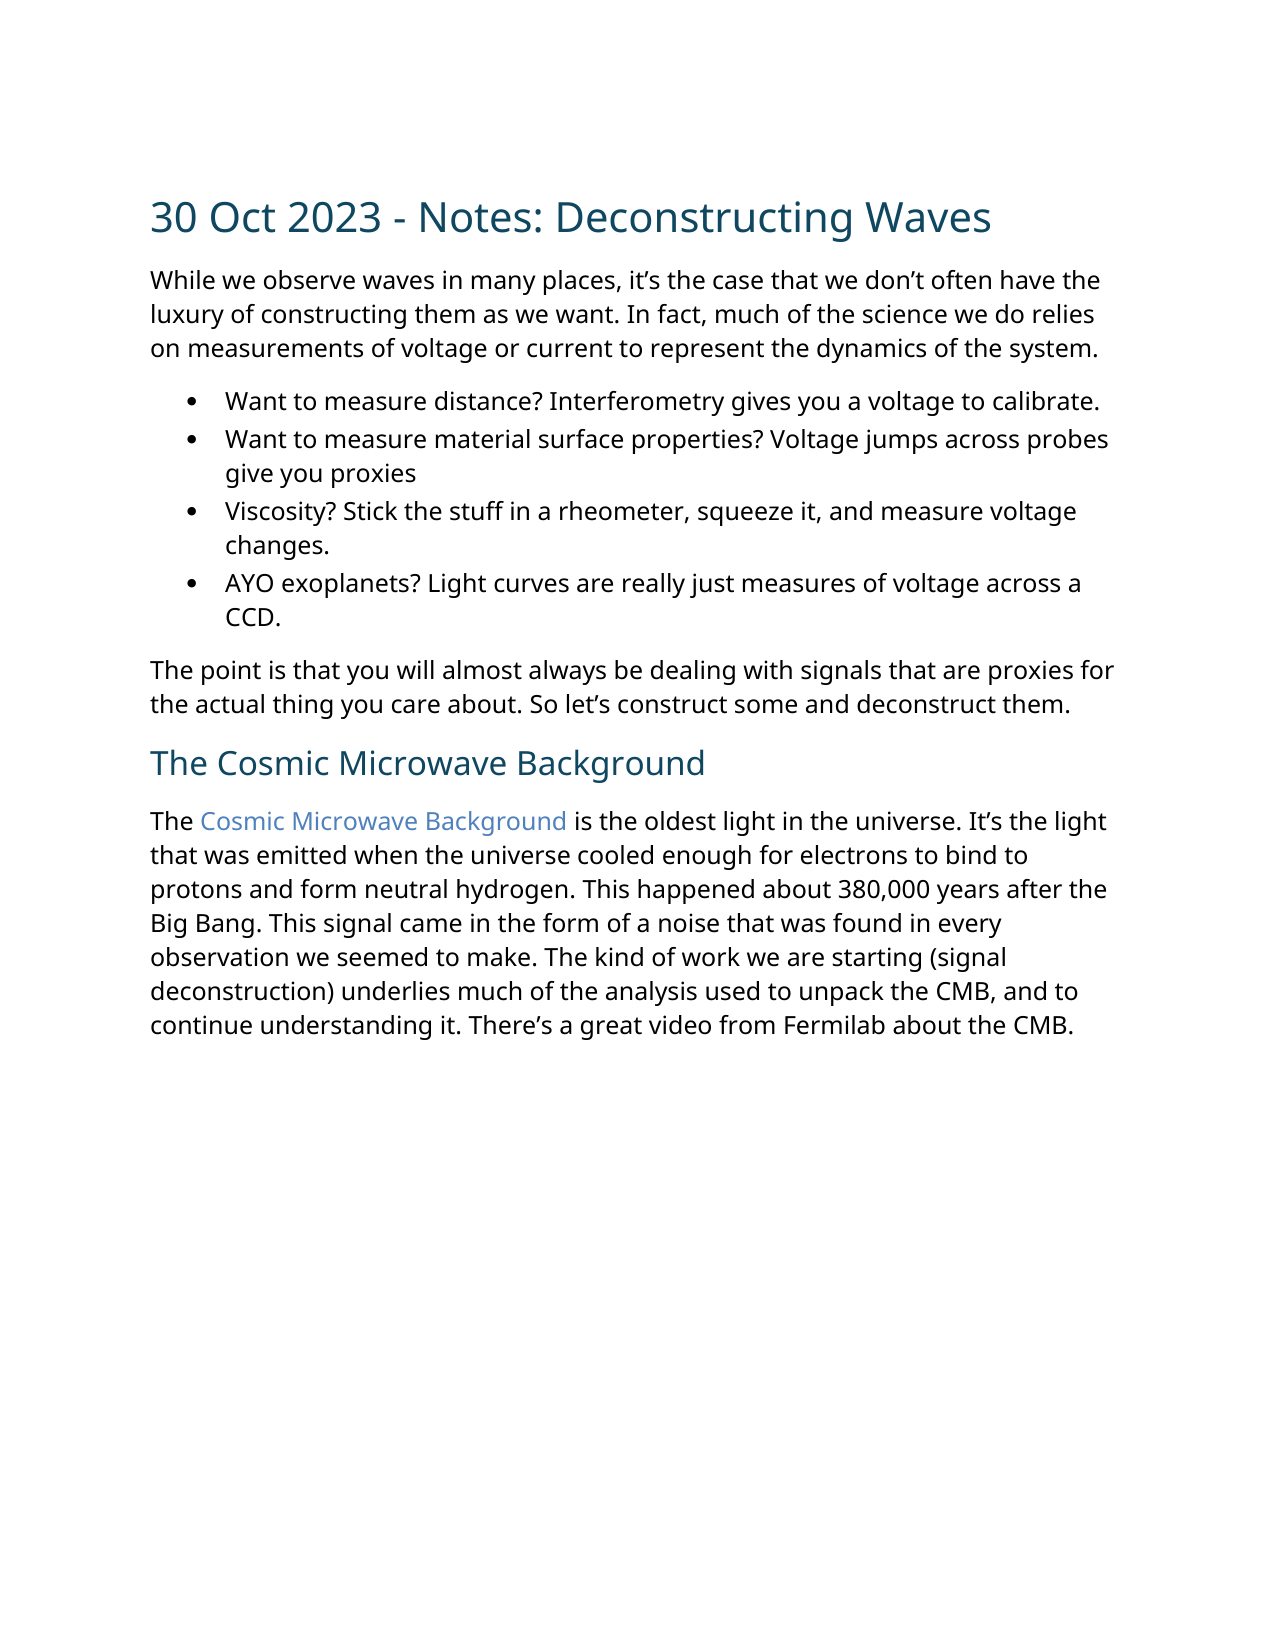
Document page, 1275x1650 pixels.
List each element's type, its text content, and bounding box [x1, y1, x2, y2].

subtitle 30 Oct 2023 - Notes: Deconstructing Waves [150, 187, 1125, 244]
list Viscosity? Stick the stuff in a rheometer, squeeze it, and measure voltage changes. [187, 494, 1125, 562]
list Want to measure distance? Interferometry gives you a voltage to calibrate. [187, 384, 1125, 418]
text While we observe waves in many places, it’s the case that we don’t often have the luxury of constructing them as we want. In fact, much of the science we do relies on measurements of voltage or current to represent the dynamics of the system. [150, 263, 1125, 365]
list Want to measure material surface properties? Voltage jumps across probes give you proxies [187, 422, 1125, 490]
text The point is that you will almost always be dealing with signals that are proxies for the actual thing you care about. So let’s construct some and deconstruct them. [150, 652, 1125, 721]
text The Cosmic Microwave Background is the oldest light in the universe. It’s the light that was emitted when the universe cooled enough for electrons to bind to protons and form neutral hydrogen. This happened about 380,000 years after the Big Bang. This signal came in the form of a noise that was found in every observation we seemed to make. The kind of work we are starting (signal deconstruction) underlies much of the analysis used to unpack the CMB, and to continue understanding it. There’s a great video from Fermilab about the CMB. [150, 803, 1125, 1042]
subtitle The Cosmic Microwave Background [150, 739, 1125, 785]
list AYO exoplanets? Light curves are really just measures of voltage across a CCD. [187, 566, 1125, 634]
